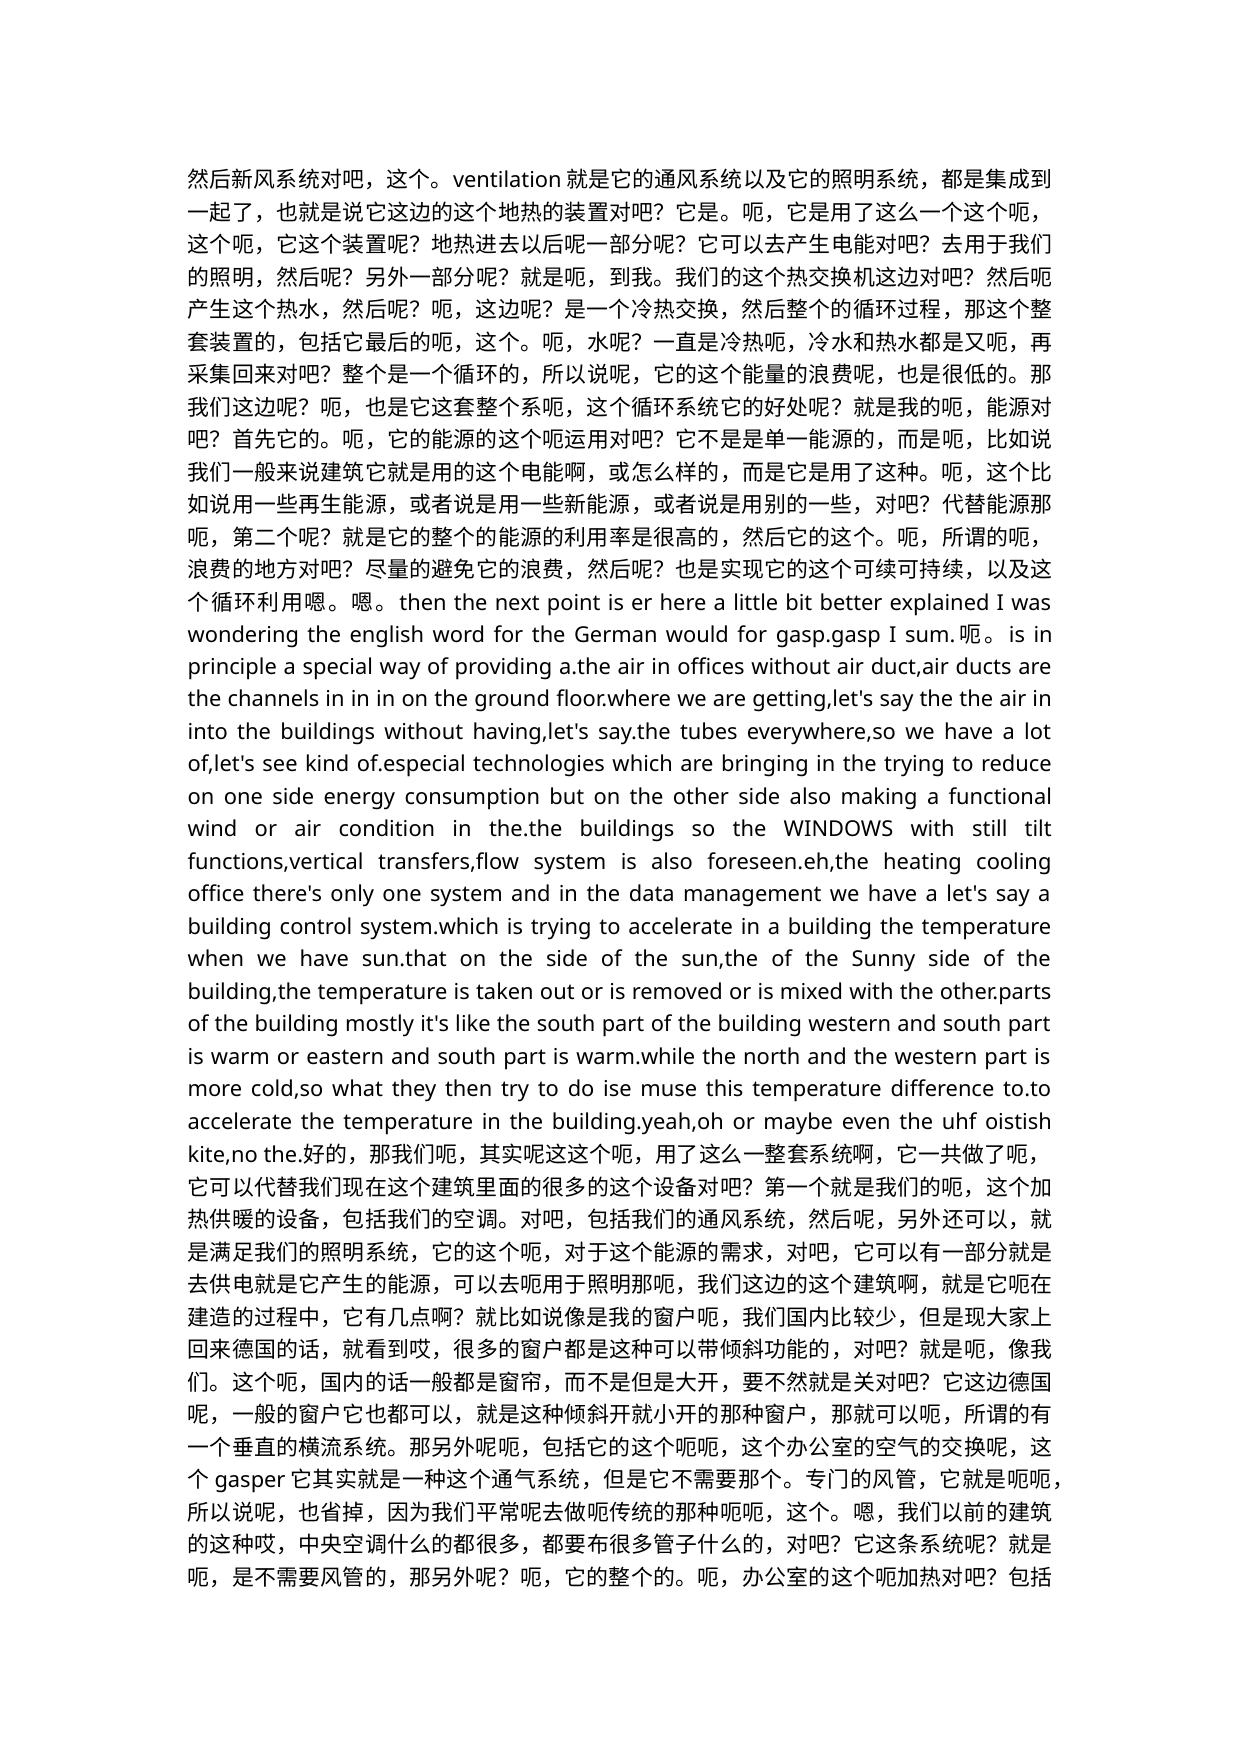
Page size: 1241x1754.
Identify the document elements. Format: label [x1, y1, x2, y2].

text [187, 162, 1053, 1592]
